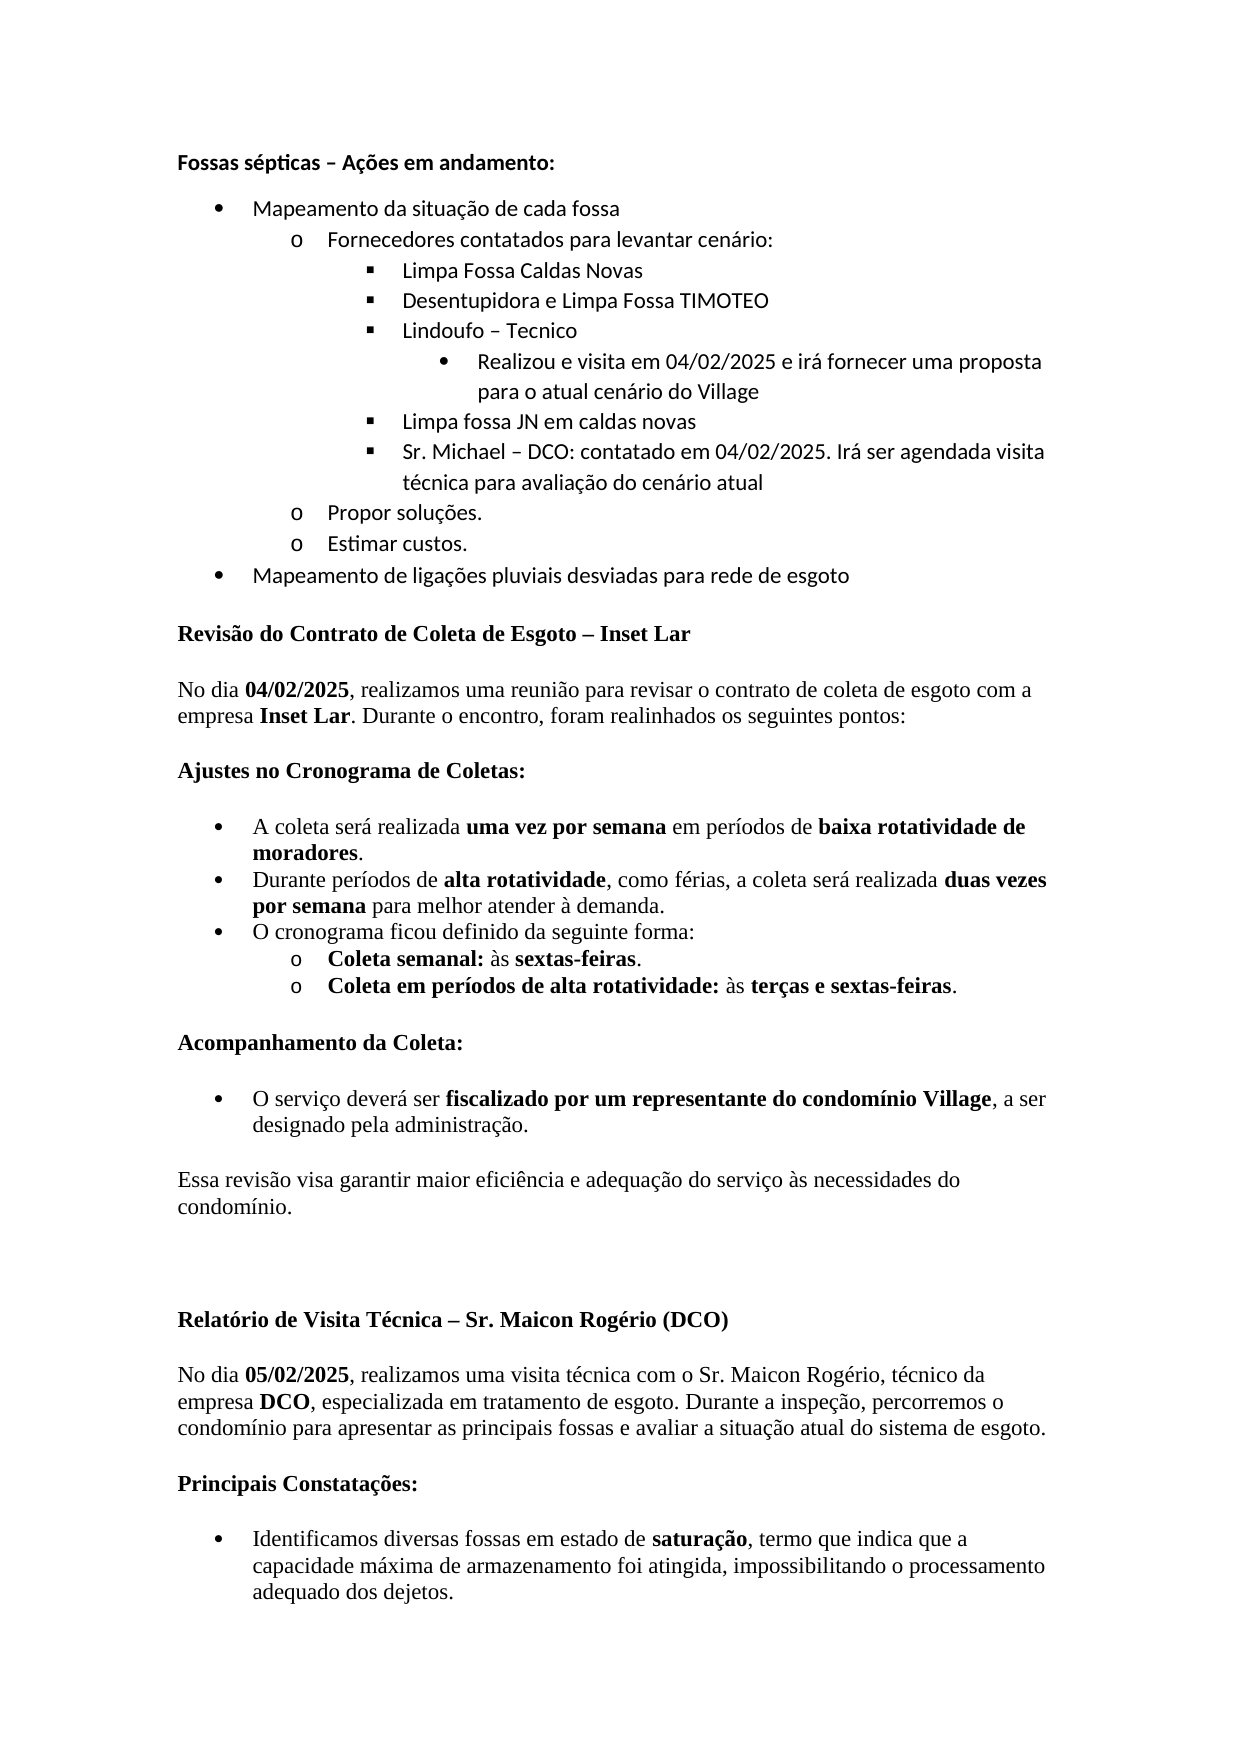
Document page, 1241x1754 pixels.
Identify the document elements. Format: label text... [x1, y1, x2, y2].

subtitle Ajustes no Cronograma de Coletas: [177, 757, 1063, 784]
list Limpa Fossa Caldas Novas [365, 256, 1063, 284]
list Realizou e visita em 04/02/2025 e irá fornecer uma proposta para o atual cenário do Village [440, 347, 1063, 405]
list Limpa fossa JN em caldas novas [365, 407, 1063, 435]
list Propor soluções. [290, 498, 1063, 527]
list Estimar custos. [290, 529, 1063, 558]
text Essa revisão visa garantir maior eficiência e adequação do serviço às necessidades do condomínio. [177, 1167, 1063, 1219]
subtitle Acompanhamento da Coleta: [177, 1029, 1063, 1056]
text No dia 04/02/2025, realizamos uma reunião para revisar o contrato de coleta de esgoto com a empresa Inset Lar. Durante o encontro, foram realinhados os seguintes pontos: [177, 676, 1063, 728]
list Mapeamento da situação de cada fossa [215, 194, 1063, 222]
text Revisão do Contrato de Coleta de Esgoto – Inset Lar [177, 620, 1063, 646]
text Relatório de Visita Técnica – Sr. Maicon Rogério (DCO) [177, 1306, 1063, 1332]
list O serviço deverá ser fiscalizado por um representante do condomínio Village, a ser designado pela administração. [215, 1085, 1063, 1137]
list O cronograma ficou definido da seguinte forma: [215, 918, 1063, 945]
text No dia 05/02/2025, realizamos uma visita técnica com o Sr. Maicon Rogério, técnico da empresa DCO, especializada em tratamento de esgoto. Durante a inspeção, percorremos o condomínio para apresentar as principais fossas e avaliar a situação atual do sistema de esgoto. [177, 1362, 1063, 1441]
list Coleta semanal: às sextas-feiras. [290, 945, 1063, 972]
list Desentupidora e Limpa Fossa TIMOTEO [365, 286, 1063, 314]
text Fossas sépticas – Ações em andamento: [177, 148, 1063, 176]
list Lindoufo – Tecnico [365, 317, 1063, 344]
list Fornecedores contatados para levantar cenário: [290, 225, 1063, 254]
list Coleta em períodos de alta rotatividade: às terças e sextas-feiras. [290, 972, 1063, 1000]
list Durante períodos de alta rotatividade, como férias, a coleta será realizada duas vezes por semana para melhor atender à demanda. [215, 866, 1063, 918]
list Identificamos diversas fossas em estado de saturação, termo que indica que a capacidade máxima de armazenamento foi atingida, impossibilitando o processamento adequado dos dejetos. [215, 1525, 1063, 1604]
list Mapeamento de ligações pluviais desviadas para rede de esgoto [215, 561, 1063, 589]
text Principais Constatações: [177, 1470, 1063, 1496]
list Sr. Michael – DCO: contatado em 04/02/2025. Irá ser agendada visita técnica para avaliação do cenário atual [365, 437, 1063, 496]
list A coleta será realizada uma vez por semana em períodos de baixa rotatividade de moradores. [215, 813, 1063, 866]
